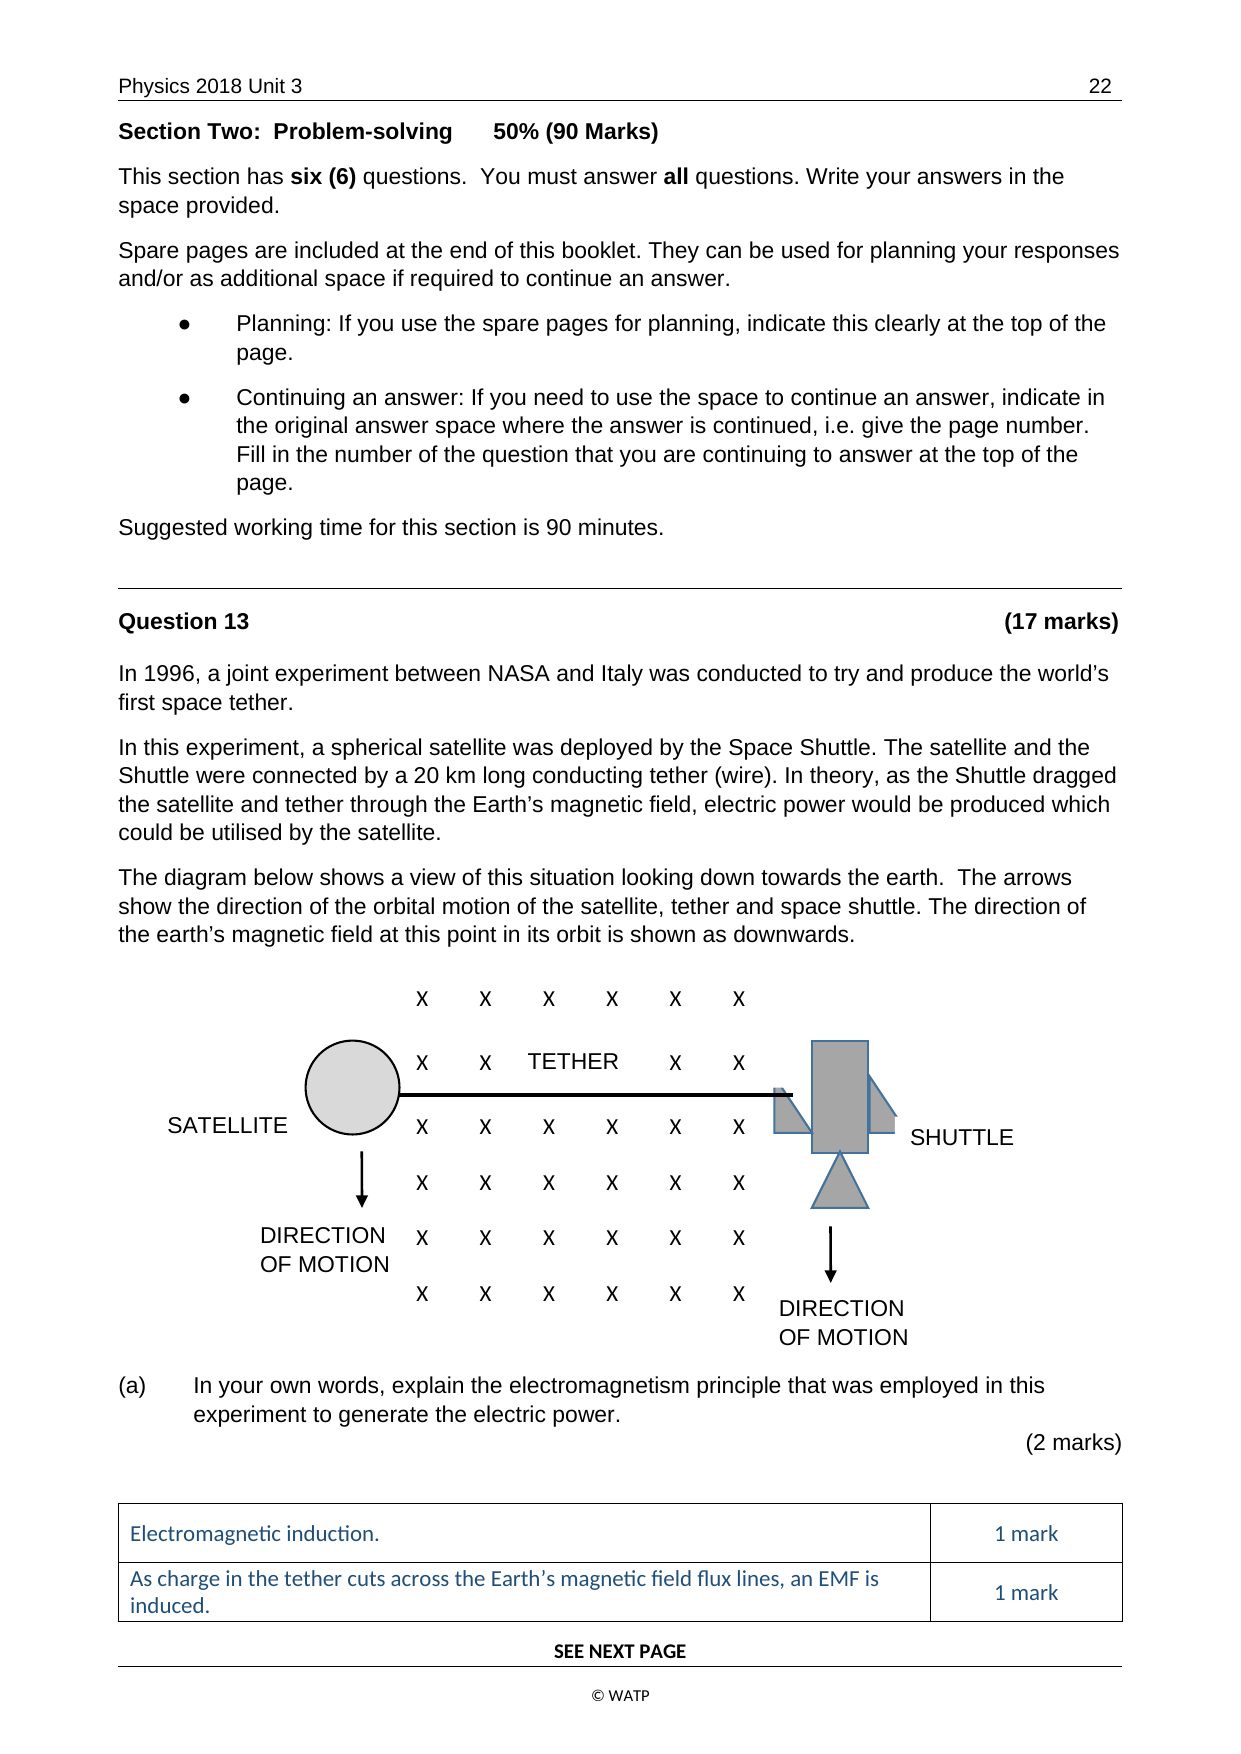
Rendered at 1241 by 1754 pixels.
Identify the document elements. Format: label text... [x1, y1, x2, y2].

table_header 1 mark [931, 1504, 1122, 1562]
list (2 marks) [193, 1429, 1122, 1455]
text Section Two: Problem-solving 50% (90 Marks) [118, 118, 1122, 144]
list In your own words, explain the electromagnetism principle that was employed in this experiment to generate the electric power. [118, 1372, 1122, 1427]
table_cell 1 mark [931, 1563, 1122, 1621]
text In 1996, a joint experiment between NASA and Italy was conducted to try and produce the world’s first space tether. [118, 660, 1122, 715]
table_header Electromagnetic induction. [119, 1504, 930, 1562]
text This section has six (6) questions. You must answer all questions. Write your answers in the space provided. [118, 163, 1122, 218]
text Spare pages are included at the end of this booklet. They can be used for planning your responses and/or as additional space if required to continue an answer. [118, 237, 1122, 292]
text Question 13 (17 marks) [118, 608, 1122, 634]
text ● Planning: If you use the spare pages for planning, indicate this clearly at the top of the page. [177, 310, 1122, 365]
text The diagram below shows a view of this situation looking down towards the earth. The arrows show the direction of the orbital motion of the satellite, tether and space shuttle. The direction of the earth’s magnetic field at this point in its orbit is shown as downwards. [118, 864, 1122, 947]
text In this experiment, a spherical satellite was deployed by the Space Shuttle. The satellite and the Shuttle were connected by a 20 km long conducting tether (wire). In theory, as the Shuttle dragged the satellite and tether through the Earth’s magnetic field, electric power would be produced which could be utilised by the satellite. [118, 734, 1122, 846]
text ● Continuing an answer: If you need to use the space to continue an answer, indicate in the original answer space where the answer is continued, i.e. give the page number. Fill in the number of the question that you are continuing to answer at the top of the page. [177, 384, 1122, 496]
text Suggested working time for this section is 90 minutes. [118, 514, 1122, 541]
table_cell As charge in the tether cuts across the Earth’s magnetic field flux lines, an EMF is induced. [119, 1563, 930, 1621]
